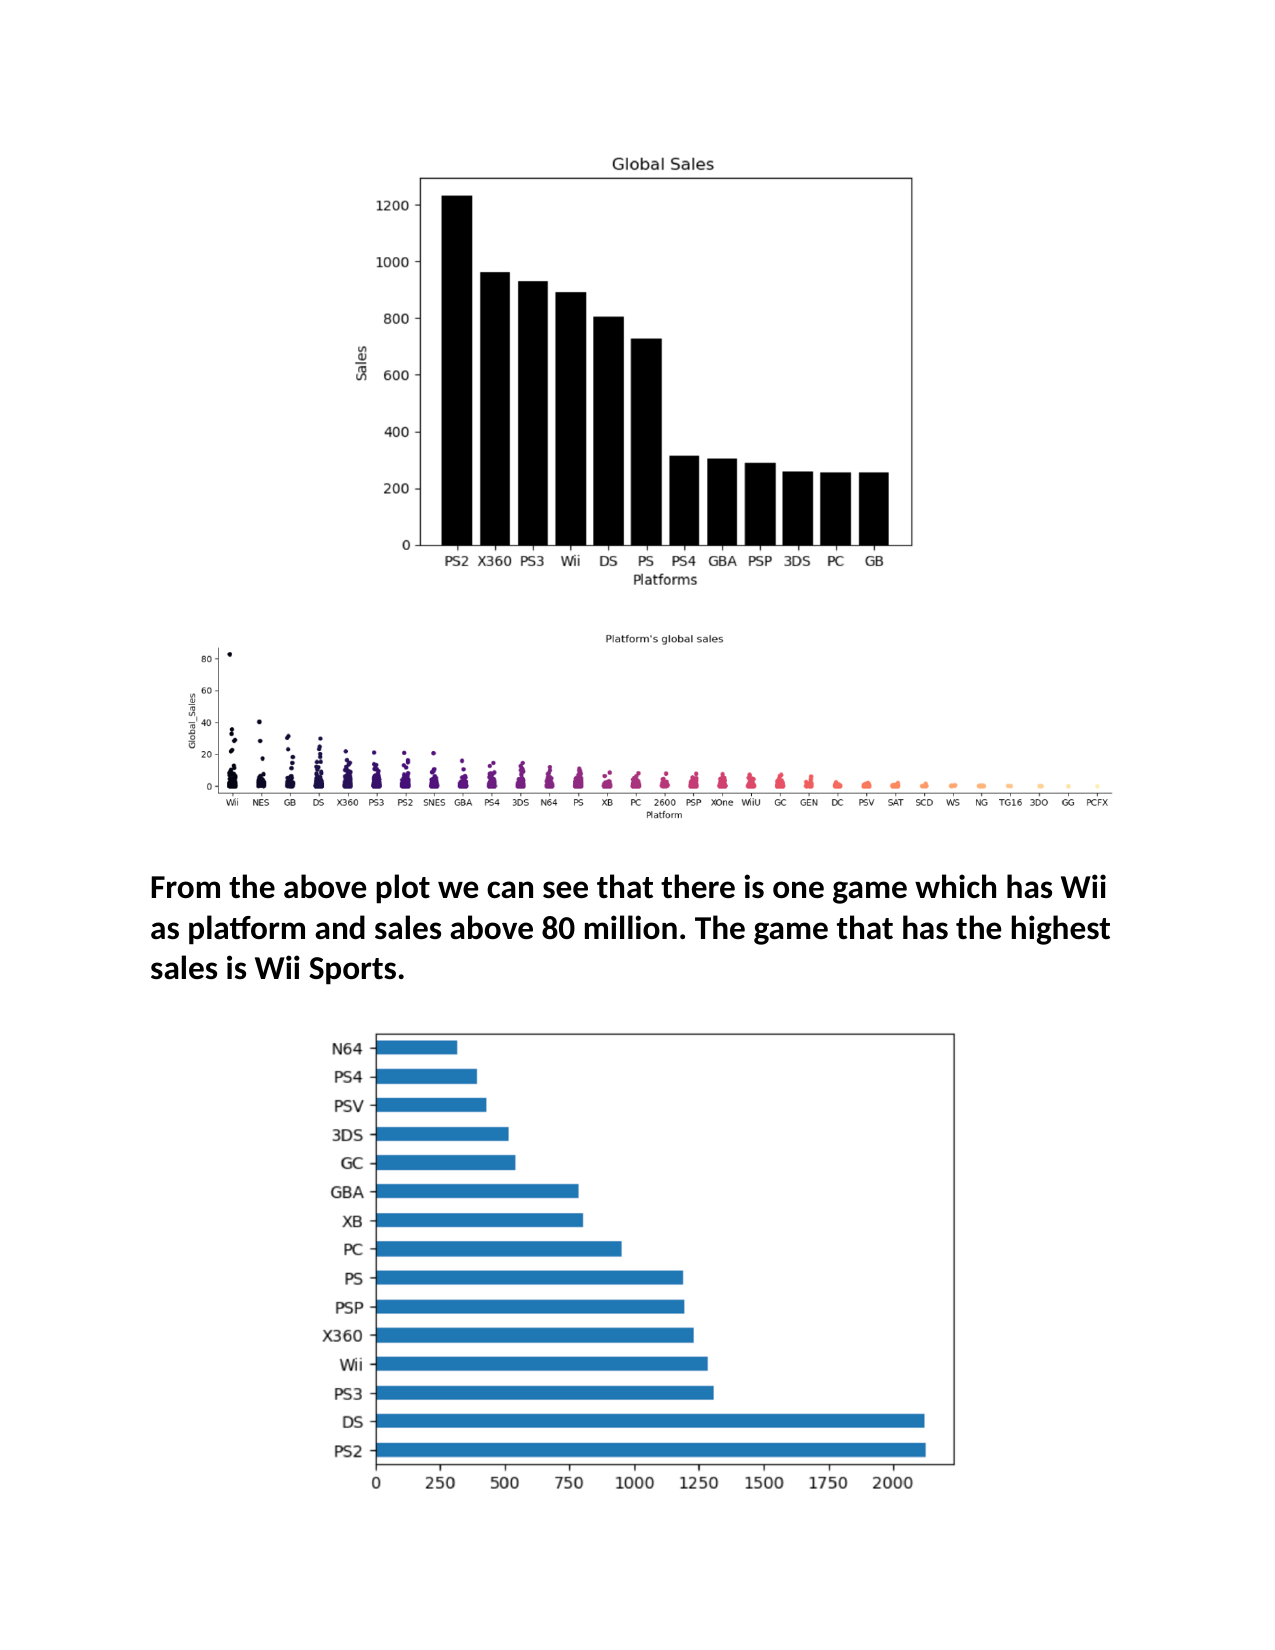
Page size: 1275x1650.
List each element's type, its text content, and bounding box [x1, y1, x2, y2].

picture [303, 1028, 972, 1497]
picture [346, 150, 929, 589]
text From the above plot we can see that there is one game which has Wii as platform and sales above 80 million. The game that has the highest sales is Wii Sports. [150, 866, 1125, 988]
picture [150, 629, 1125, 826]
